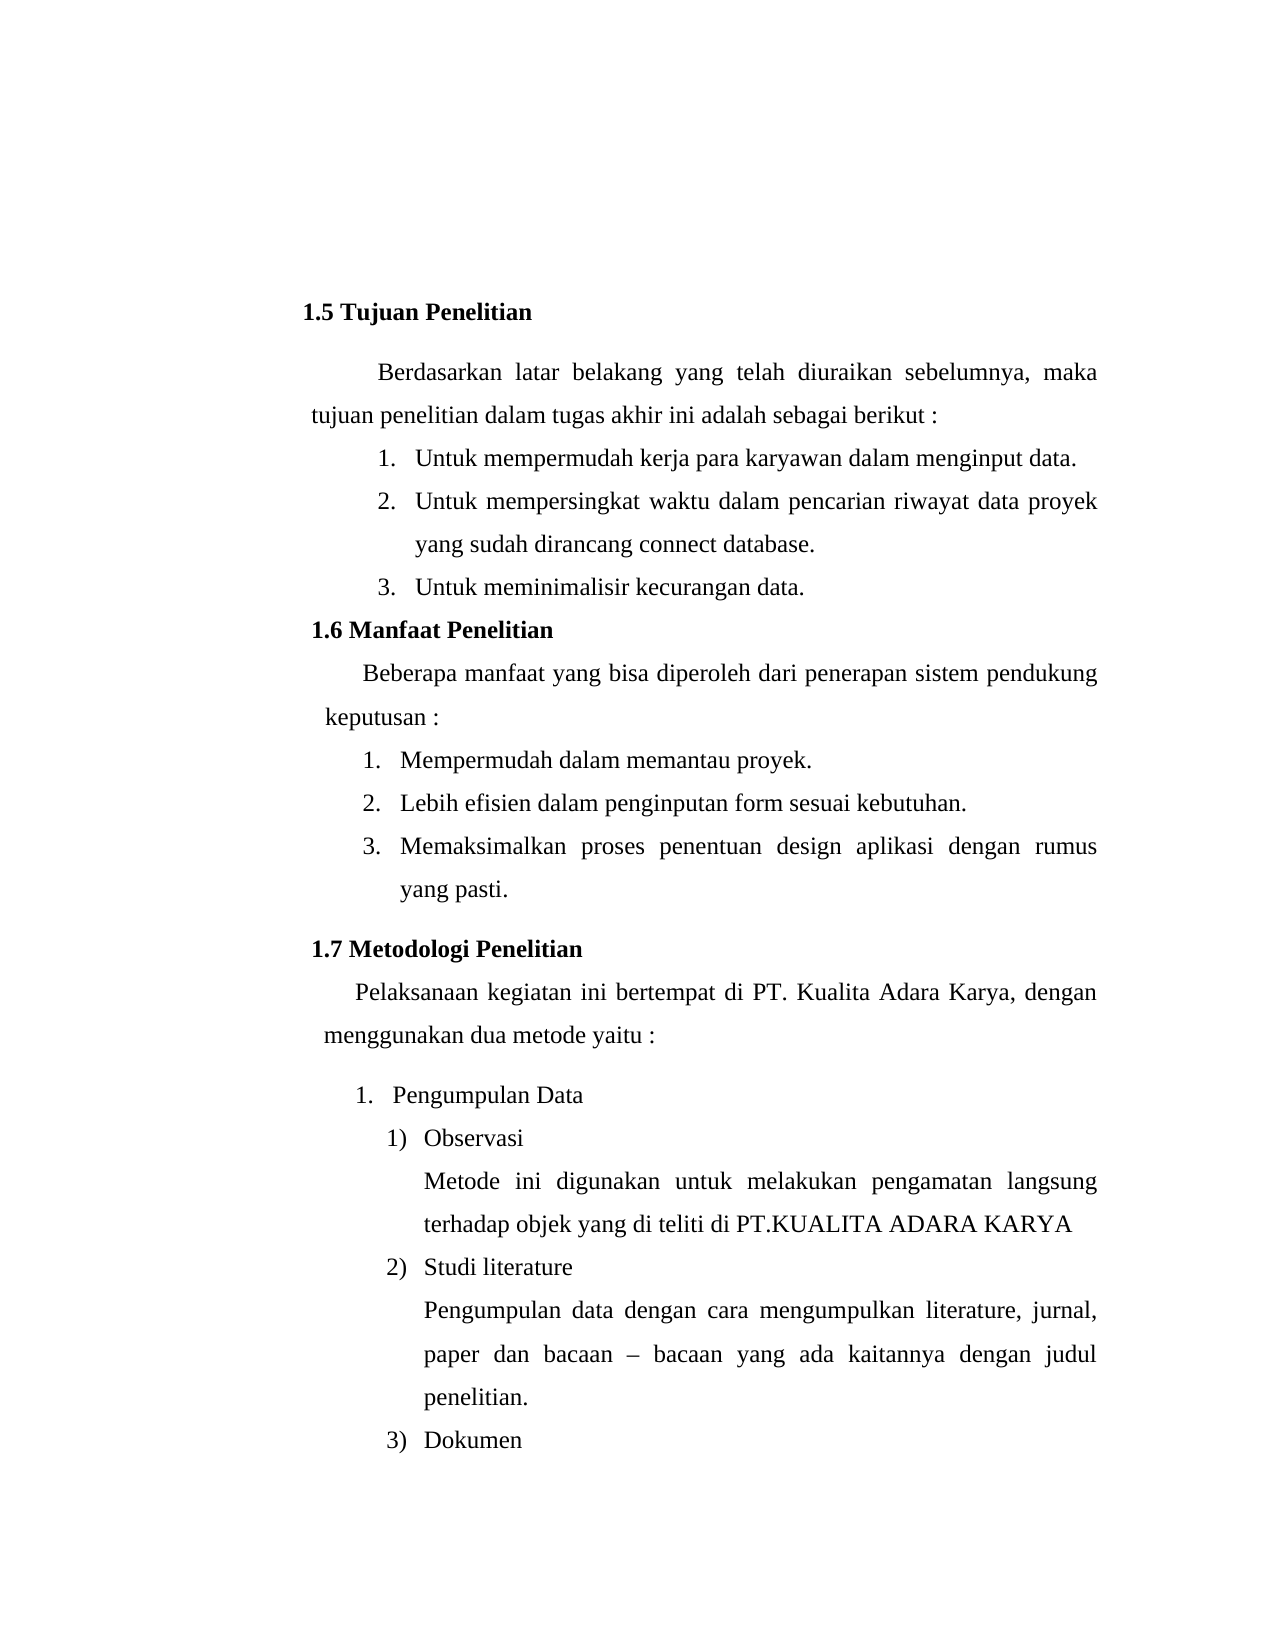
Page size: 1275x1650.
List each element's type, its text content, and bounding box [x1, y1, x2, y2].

text 1.5 Tujuan Penelitian [302, 297, 994, 326]
list Memaksimalkan proses penentuan design aplikasi dengan rumus yang pasti. [362, 831, 1098, 903]
list Untuk mempersingkat waktu dalam pencarian riwayat data proyek yang sudah dirancang connect database. [377, 486, 1098, 558]
list Observasi [386, 1123, 1098, 1152]
list Berdasarkan latar belakang yang telah diuraikan sebelumnya, maka tujuan penelitian dalam tugas akhir ini adalah sebagai berikut : [311, 357, 1098, 428]
list Mempermudah dalam memantau proyek. [362, 745, 1098, 773]
list Metode ini digunakan untuk melakukan pengamatan langsung terhadap objek yang di teliti di PT.KUALITA ADARA KARYA [424, 1166, 1098, 1238]
list Untuk mempermudah kerja para karyawan dalam menginput data. [377, 443, 1098, 472]
text 1.6 Manfaat Penelitian [236, 615, 1098, 644]
list Pengumpulan data dengan cara mengumpulkan literature, jurnal, paper dan bacaan – bacaan yang ada kaitannya dengan judul penelitian. [424, 1296, 1098, 1411]
list Untuk meminimalisir kecurangan data. [377, 572, 1098, 601]
list Beberapa manfaat yang bisa diperoleh dari penerapan sistem pendukung keputusan : [325, 658, 1098, 730]
list Studi literature [386, 1252, 1098, 1281]
list Dokumen [386, 1425, 1098, 1454]
text 1.7 Metodologi Penelitian [236, 934, 1098, 963]
list Lebih efisien dalam penginputan form sesuai kebutuhan. [362, 788, 1098, 817]
list Pengumpulan Data [355, 1080, 1098, 1109]
text Pelaksanaan kegiatan ini bertempat di PT. Kualita Adara Karya, dengan menggunakan dua metode yaitu : [324, 977, 1098, 1049]
